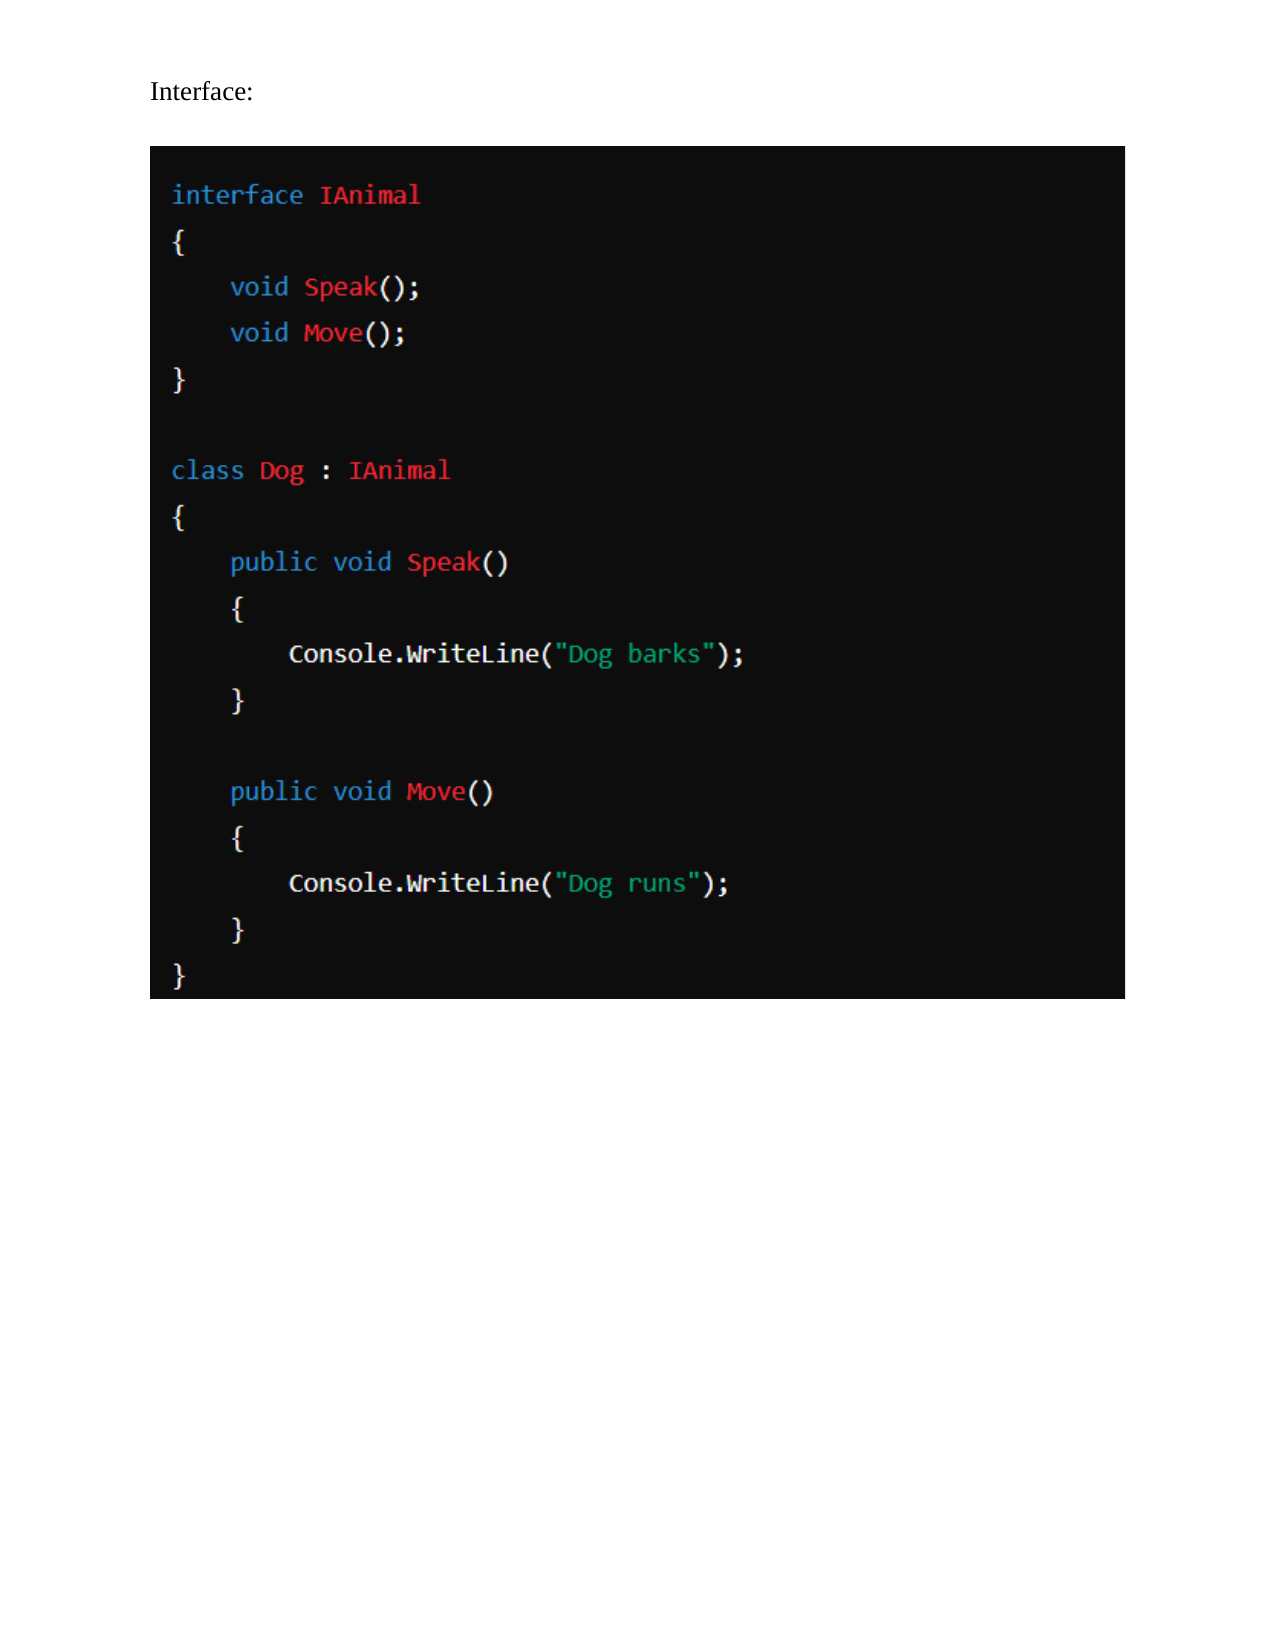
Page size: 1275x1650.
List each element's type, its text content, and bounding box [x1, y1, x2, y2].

picture [150, 146, 1125, 999]
text Interface: [150, 75, 1125, 106]
